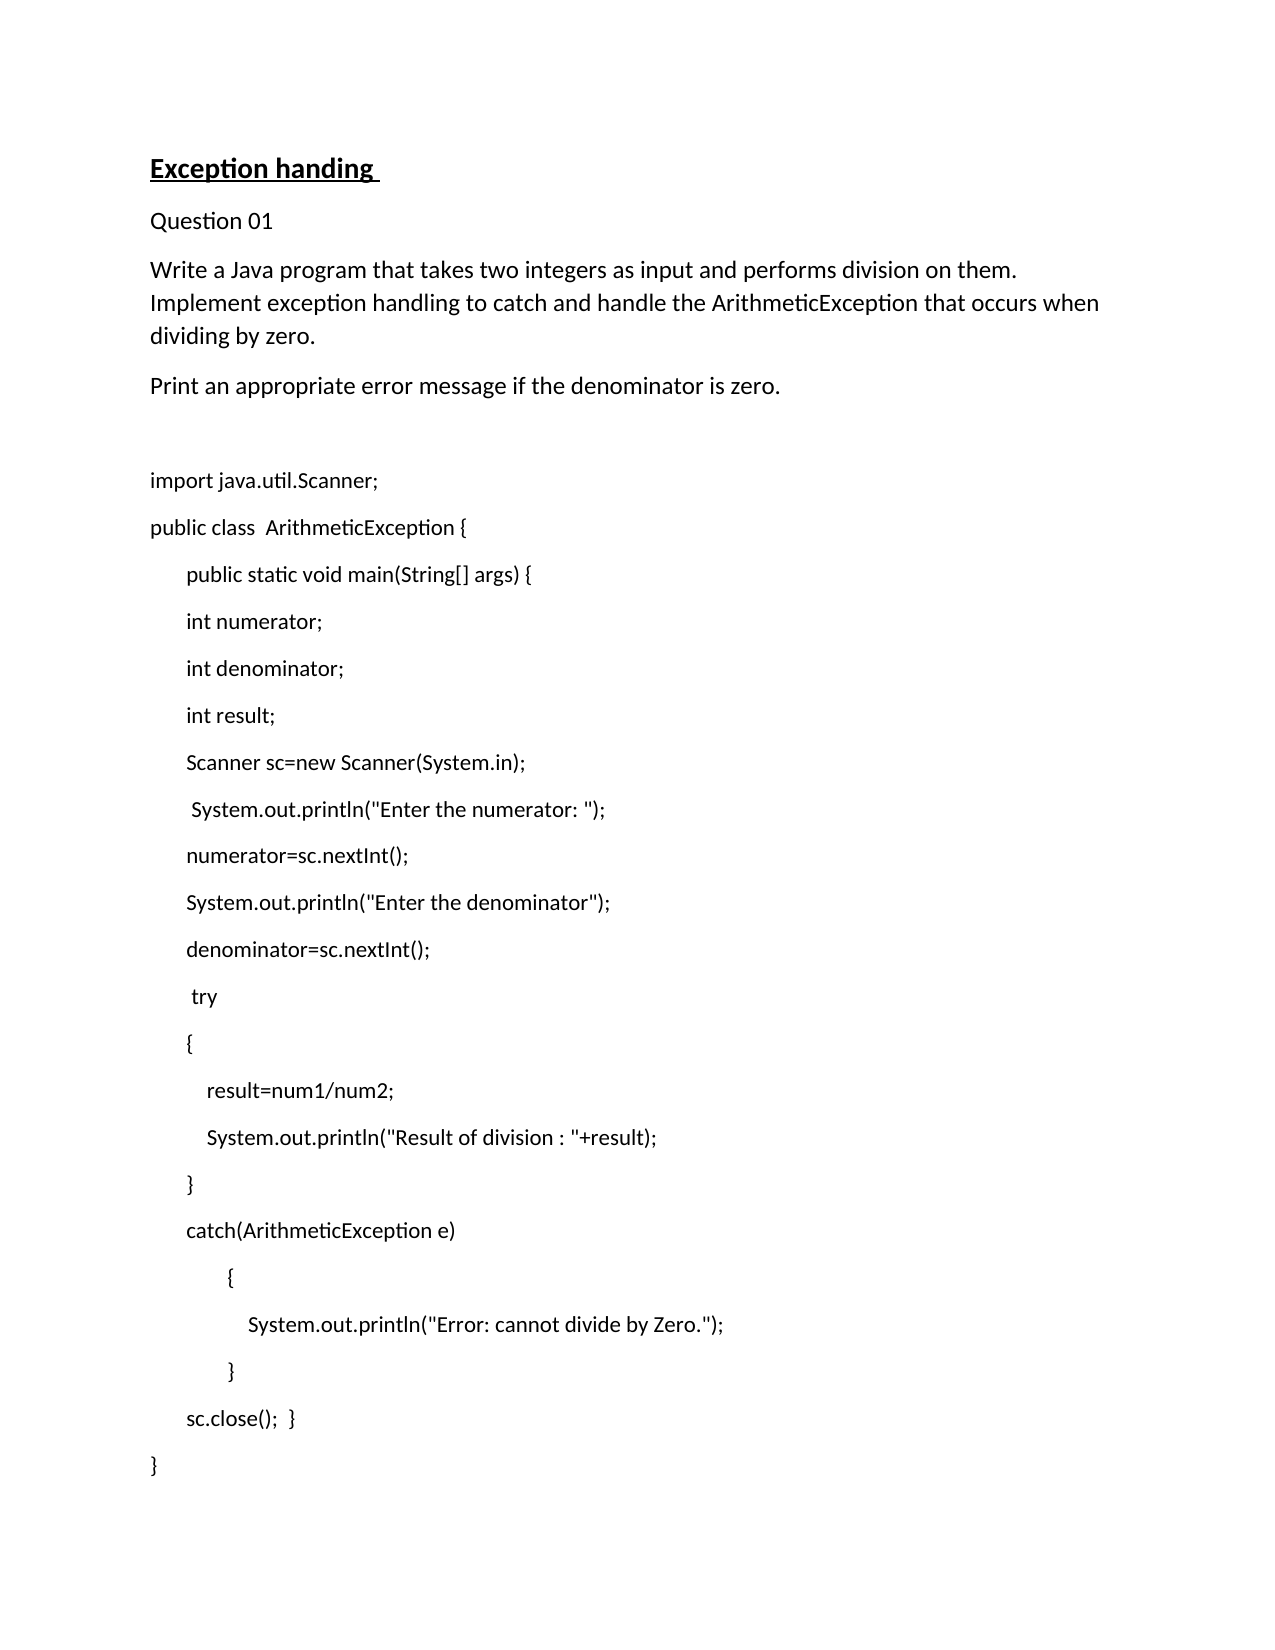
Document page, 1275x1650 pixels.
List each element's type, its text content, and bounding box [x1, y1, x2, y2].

text System.out.println("Error: cannot divide by Zero."); [150, 1310, 1125, 1338]
text int denominator; [150, 654, 1125, 682]
text try [150, 982, 1125, 1010]
text int numerator; [150, 607, 1125, 635]
text import java.util.Scanner; [150, 467, 1125, 494]
text int result; [150, 701, 1125, 729]
text numerator=sc.nextInt(); [150, 842, 1125, 869]
text } [150, 1170, 1125, 1198]
text Exception handing [150, 150, 1125, 186]
text System.out.println("Enter the denominator"); [150, 888, 1125, 916]
text { [150, 1029, 1125, 1057]
text System.out.println("Enter the numerator: "); [150, 795, 1125, 823]
text result=num1/num2; [150, 1076, 1125, 1104]
text public class ArithmeticException { [150, 513, 1125, 541]
text denominator=sc.nextInt(); [150, 935, 1125, 963]
text Question 01 [150, 205, 1125, 236]
text } [150, 1357, 1125, 1385]
text sc.close(); } [150, 1404, 1125, 1432]
text { [150, 1263, 1125, 1291]
text Write a Java program that takes two integers as input and performs division on them. Implement exception handling to catch and handle the ArithmeticException that occurs when dividing by zero. [150, 255, 1125, 351]
text public static void main(String[] args) { [150, 560, 1125, 588]
text } [150, 1451, 1125, 1479]
text Print an appropriate error message if the denominator is zero. [150, 370, 1125, 401]
text System.out.println("Result of division : "+result); [150, 1123, 1125, 1151]
text catch(ArithmeticException e) [150, 1217, 1125, 1244]
text Scanner sc=new Scanner(System.in); [150, 748, 1125, 776]
